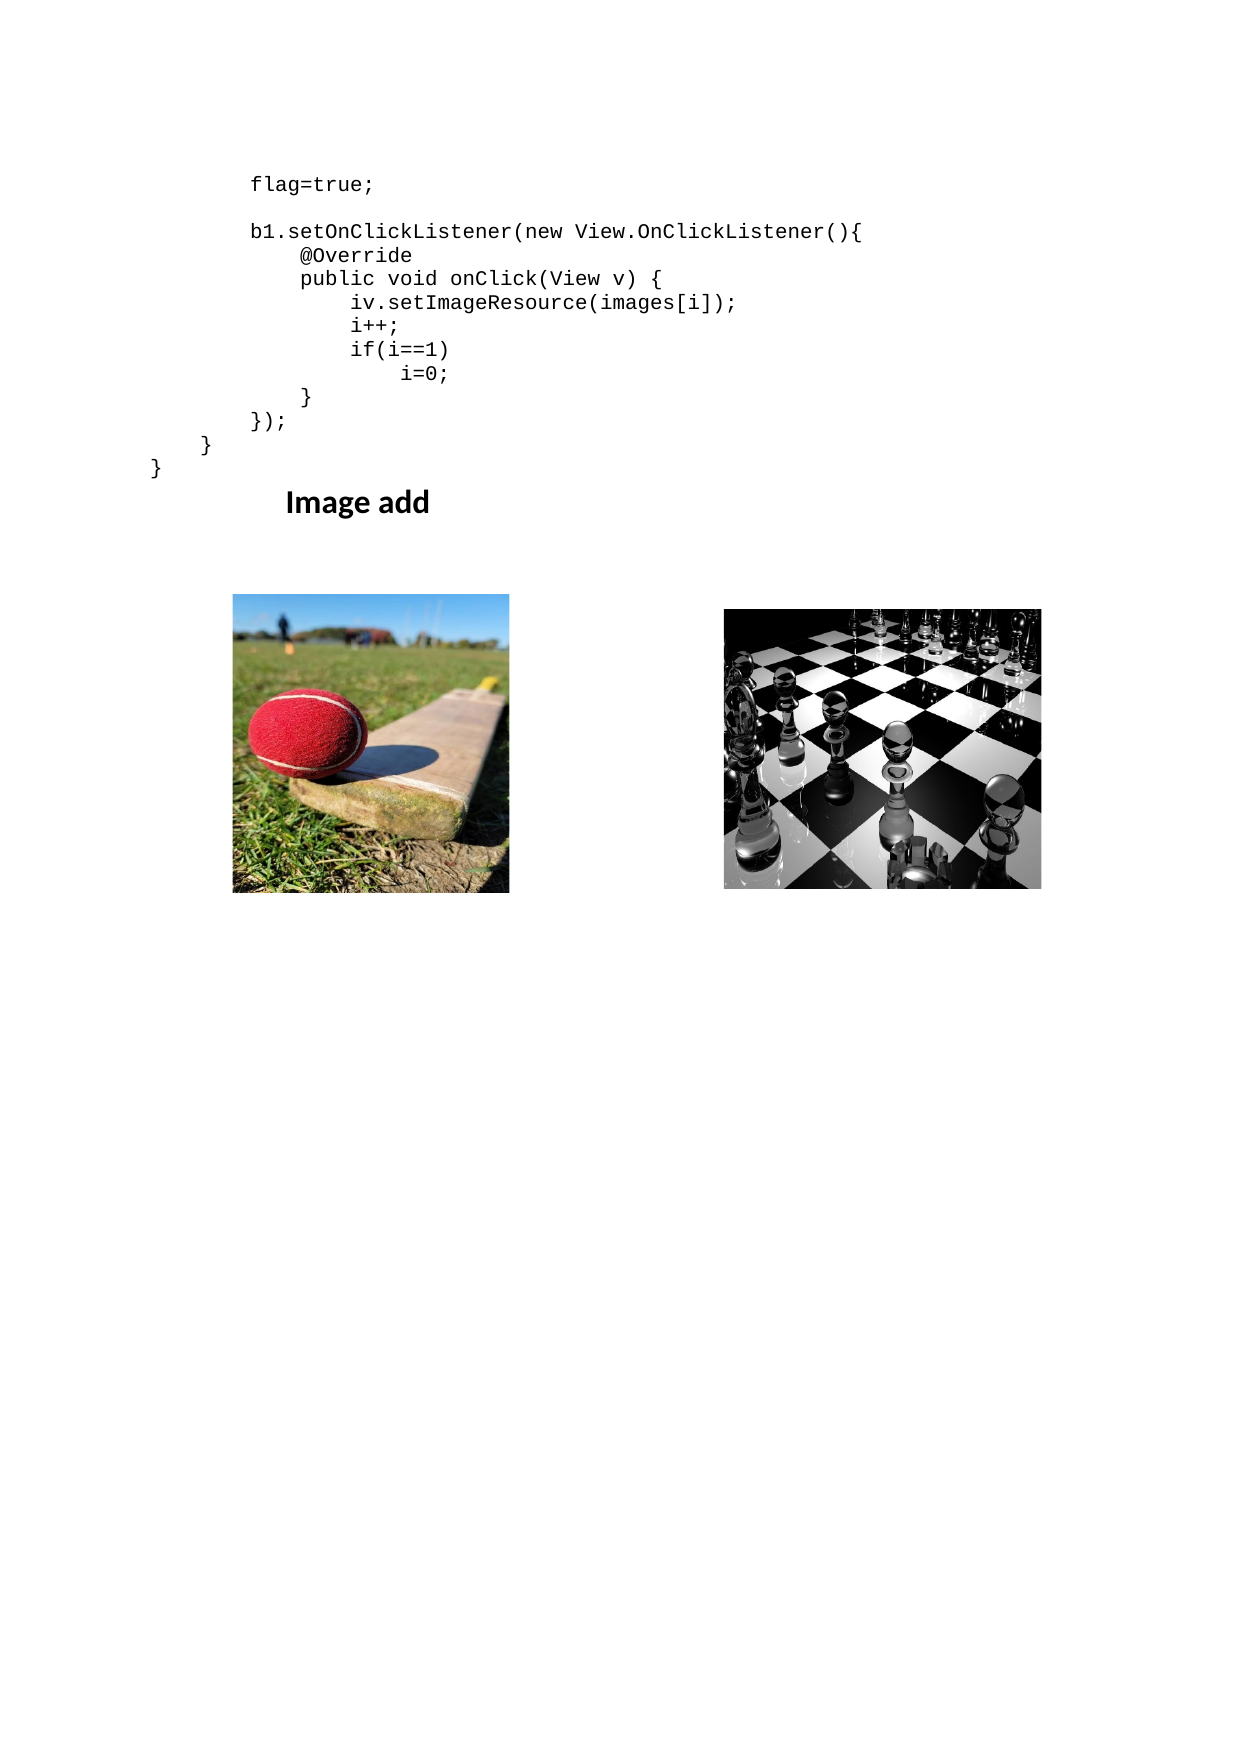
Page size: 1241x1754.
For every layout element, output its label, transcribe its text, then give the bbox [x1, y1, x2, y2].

picture [722, 609, 1042, 888]
text Image add [150, 481, 1090, 522]
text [150, 150, 1090, 481]
picture [231, 594, 509, 892]
